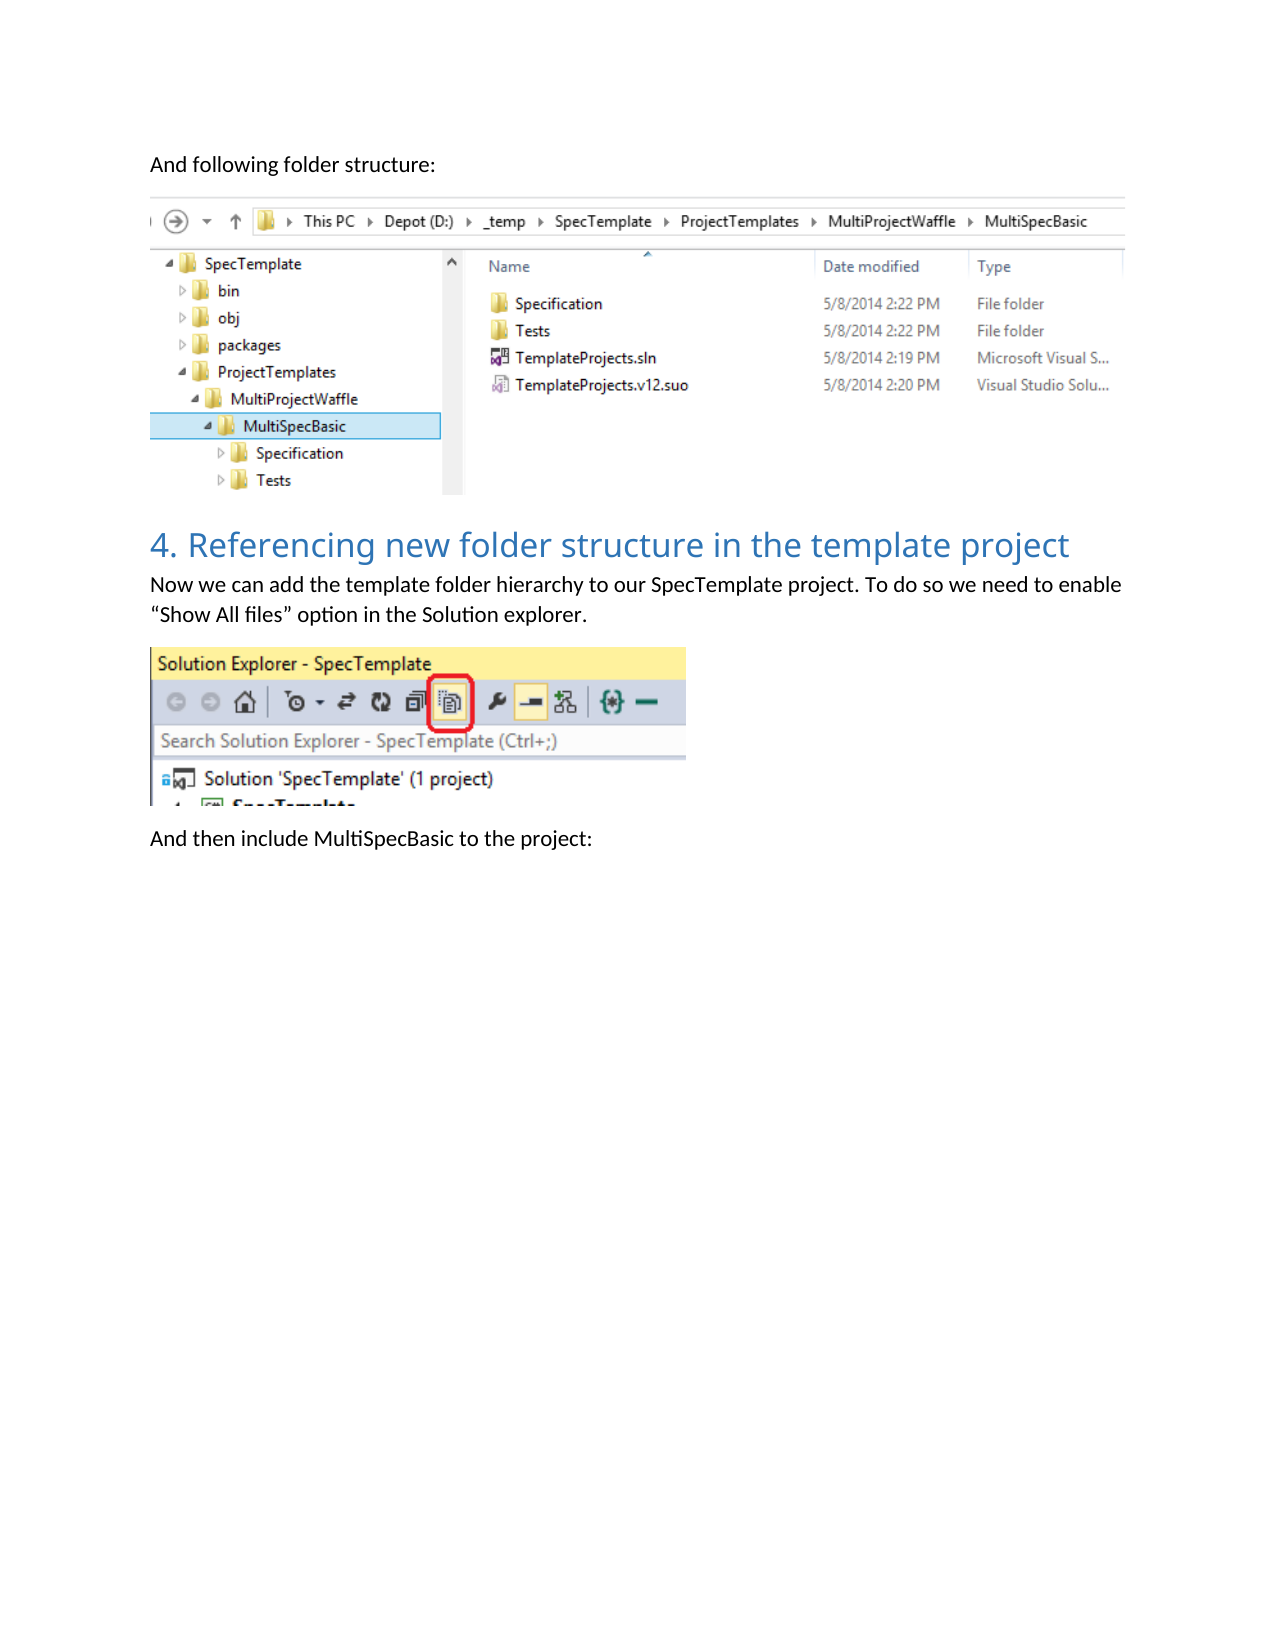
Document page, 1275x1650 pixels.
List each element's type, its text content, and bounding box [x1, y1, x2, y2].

text And then include MultiSpecBasic to the project: [150, 824, 1125, 852]
subtitle Referencing new folder structure in the template project [150, 521, 1125, 567]
text And following folder structure: [150, 150, 1125, 178]
picture [150, 647, 686, 806]
picture [150, 196, 1125, 495]
text Now we can add the template folder hierarchy to our SpecTemplate project. To do so we need to enable “Show All files” option in the Solution explorer. [150, 570, 1125, 628]
